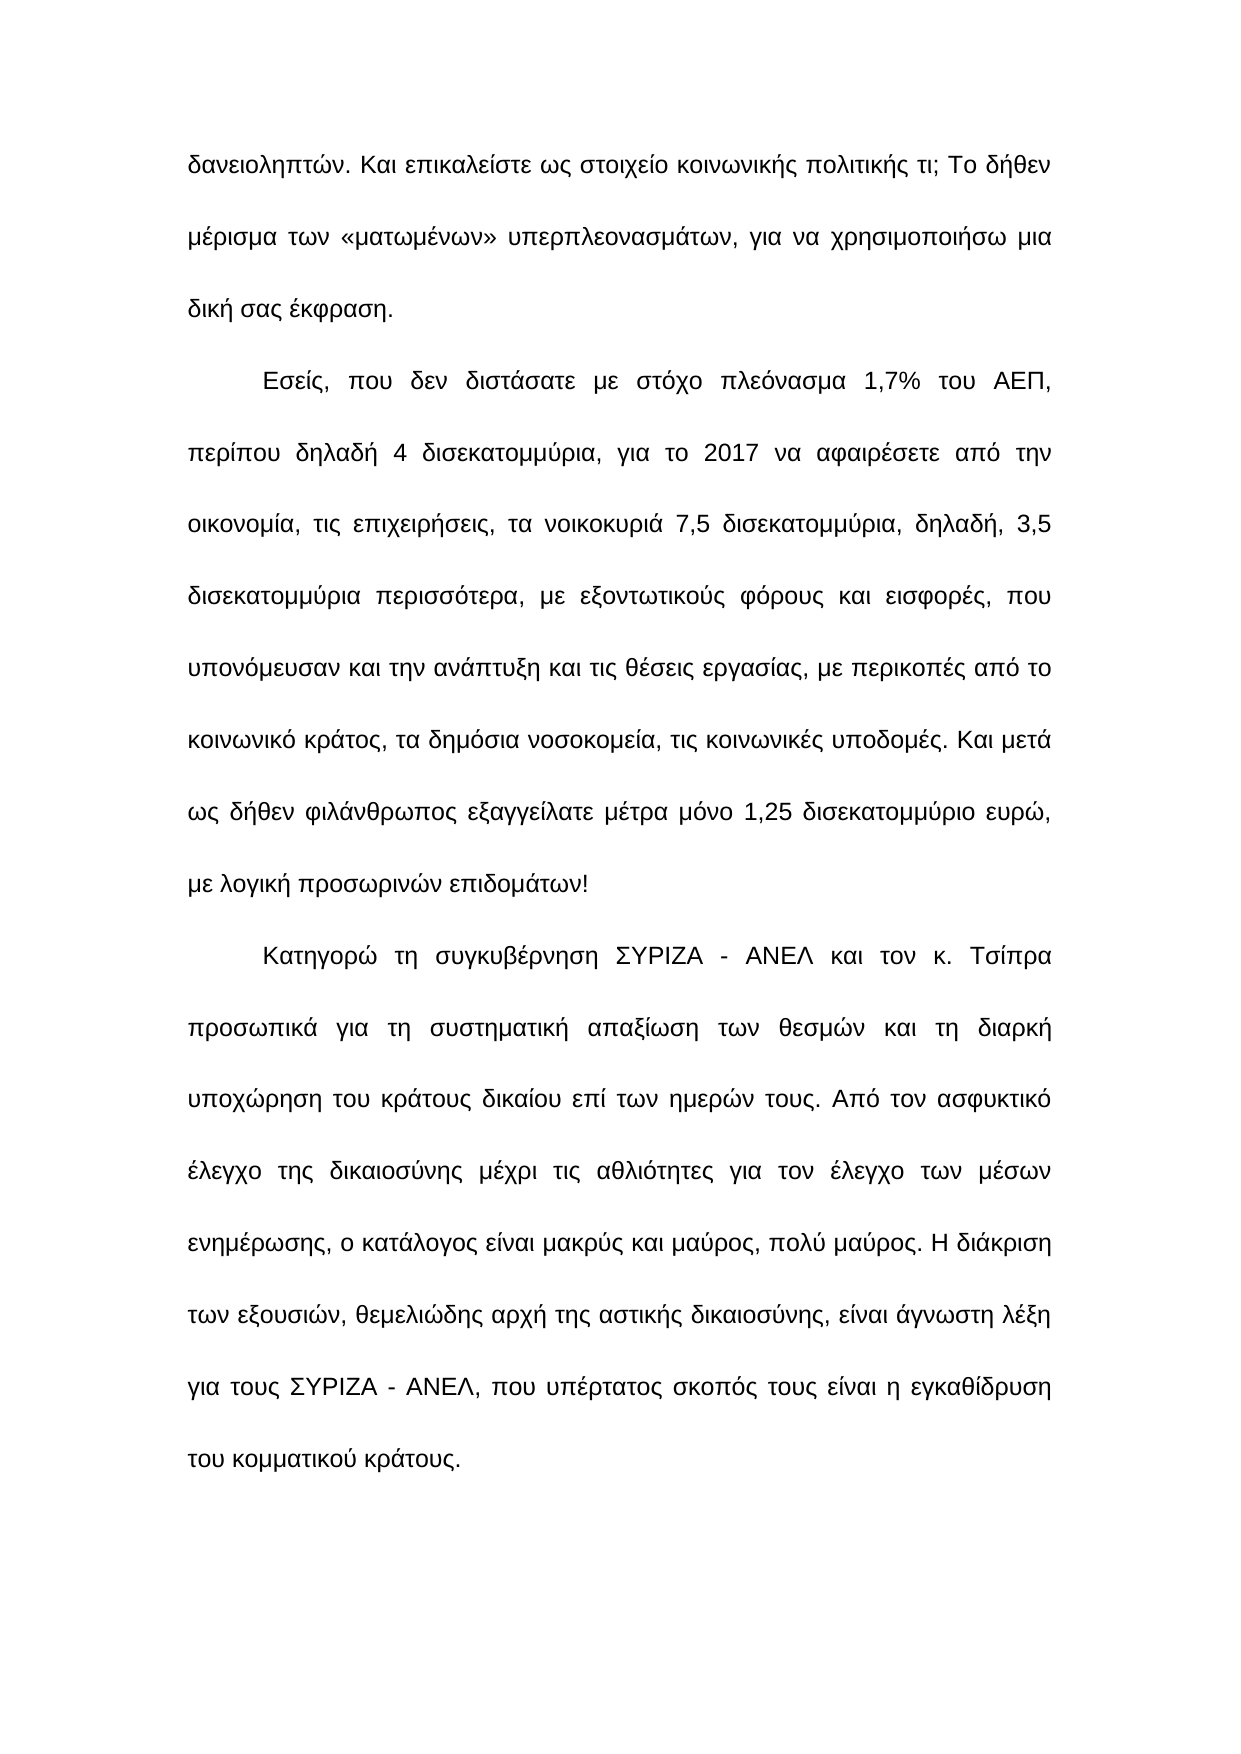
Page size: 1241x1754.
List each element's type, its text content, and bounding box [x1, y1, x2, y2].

text Κατηγορώ τη συγκυβέρνηση ΣΥΡΙΖΑ - ΑΝΕΛ και τον κ. Τσίπρα προσωπικά για τη συστηματική απαξίωση των θεσμών και τη διαρκή υποχώρηση του κράτους δικαίου επί των ημερών τους. Από τον ασφυκτικό έλεγχο της δικαιοσύνης μέχρι τις αθλιότητες για τον έλεγχο των μέσων ενημέρωσης, ο κατάλογος είναι μακρύς και μαύρος, πολύ μαύρος. Η διάκριση των εξουσιών, θεμελιώδης αρχή της αστικής δικαιοσύνης, είναι άγνωστη λέξη για τους ΣΥΡΙΖΑ - ΑΝΕΛ, που υπέρτατος σκοπός τους είναι η εγκαθίδρυση του κομματικού κράτους. [187, 941, 1053, 1472]
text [187, 150, 1053, 322]
text Εσείς, που δεν διστάσατε με στόχο πλεόνασμα 1,7% του ΑΕΠ, περίπου δηλαδή 4 δισεκατομμύρια, για το 2017 να αφαιρέσετε από την οικονομία, τις επιχειρήσεις, τα νοικοκυριά 7,5 δισεκατομμύρια, δηλαδή, 3,5 δισεκατομμύρια περισσότερα, με εξοντωτικούς φόρους και εισφορές, που υπονόμευσαν και την ανάπτυξη και τις θέσεις εργασίας, με περικοπές από το κοινωνικό κράτος, τα δημόσια νοσοκομεία, τις κοινωνικές υποδομές. Και μετά ως δήθεν φιλάνθρωπος εξαγγείλατε μέτρα μόνο 1,25 δισεκατομμύριο ευρώ, με λογική προσωρινών επιδομάτων! [187, 366, 1053, 897]
